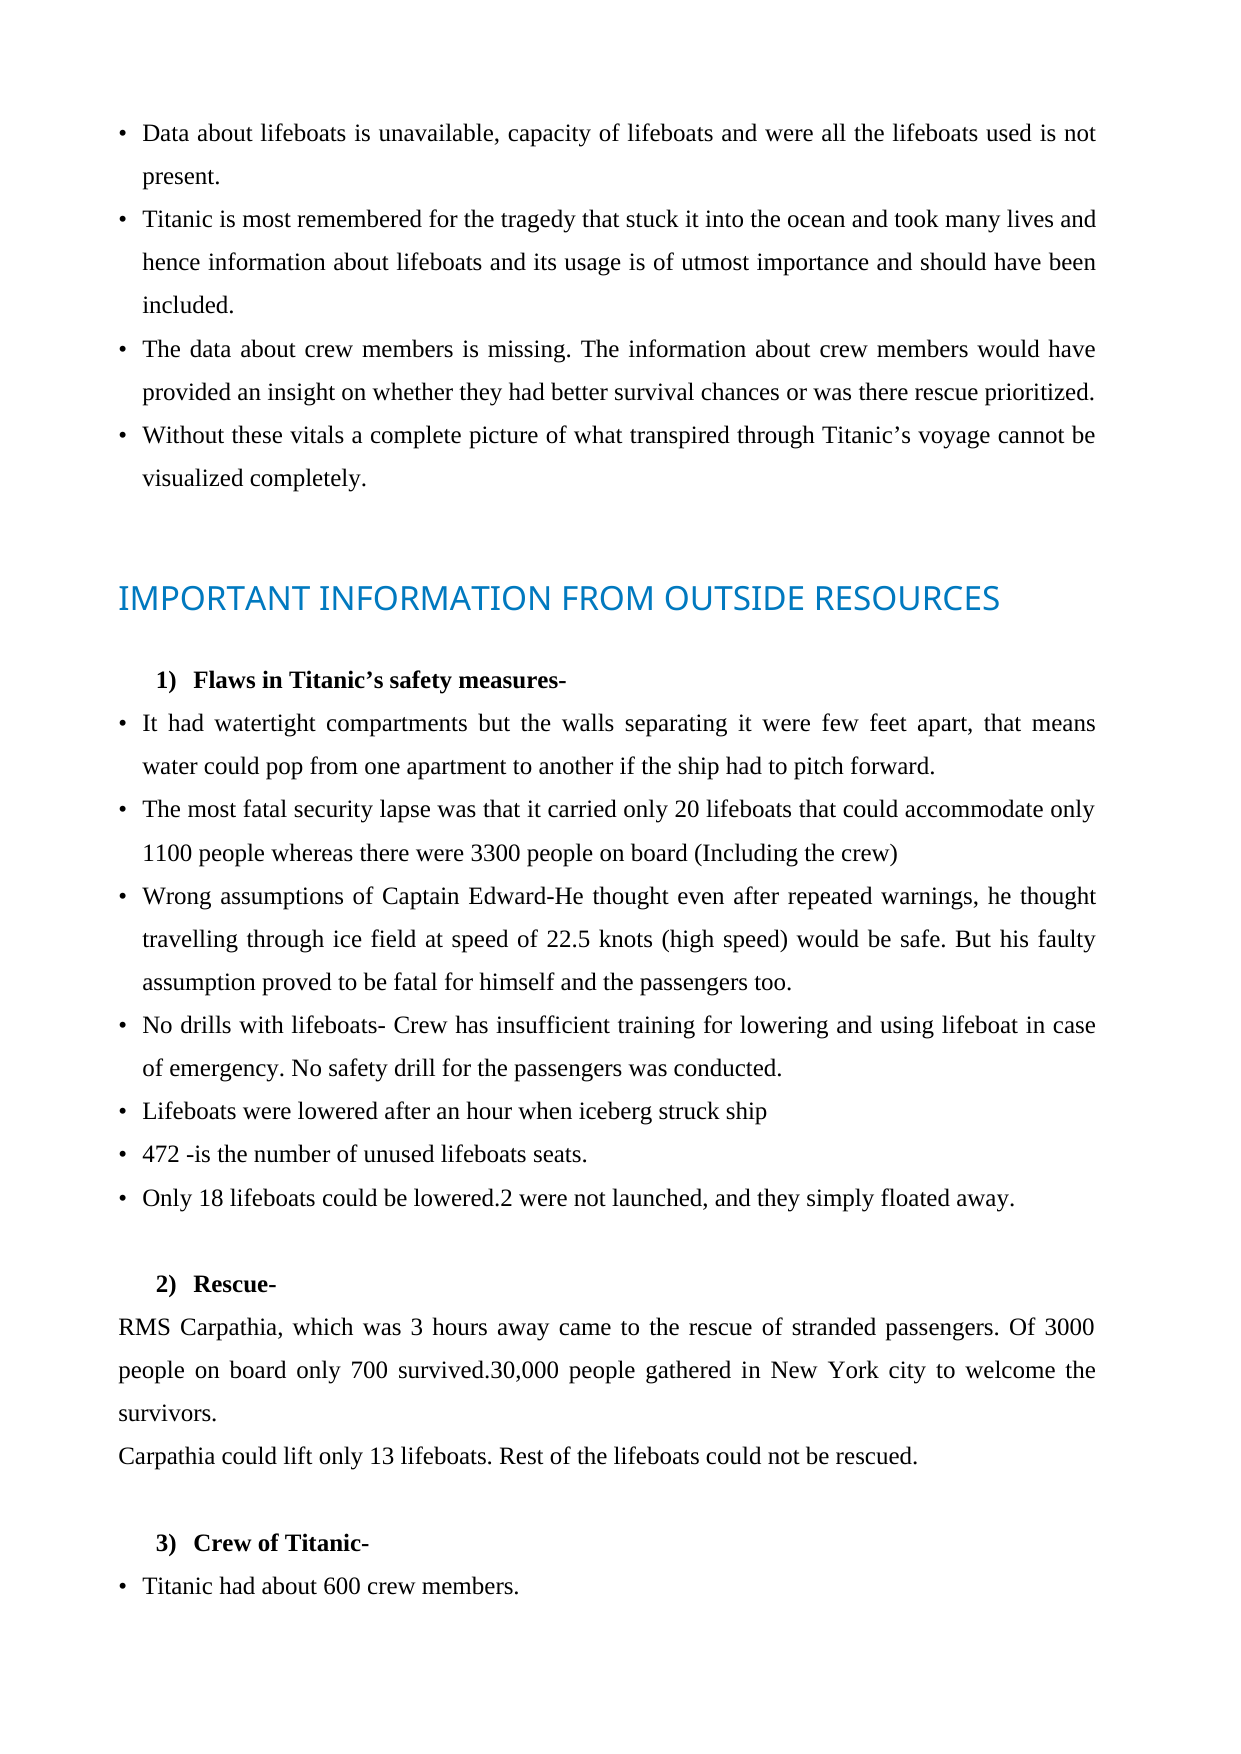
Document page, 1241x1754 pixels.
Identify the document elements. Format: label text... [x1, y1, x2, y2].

list No drills with lifeboats- Crew has insufficient training for lowering and using lifeboat in case of emergency. No safety drill for the passengers was conducted. [118, 1010, 1097, 1082]
list Only 18 lifeboats could be lowered.2 were not launched, and they simply floated away. [118, 1183, 1097, 1211]
list Wrong assumptions of Captain Edward-He thought even after repeated warnings, he thought travelling through ice field at speed of 22.5 knots (high speed) would be safe. But his faulty assumption proved to be fatal for himself and the passengers too. [118, 881, 1097, 996]
list Rescue- [156, 1269, 1097, 1298]
text Carpathia could lift only 13 lifeboats. Rest of the lifeboats could not be rescued. [118, 1441, 1097, 1470]
list Crew of Titanic- [156, 1528, 1097, 1556]
text RMS Carpathia, which was 3 hours away came to the rescue of stranded passengers. Of 3000 people on board only 700 survived.30,000 people gathered in New York city to welcome the survivors. [118, 1312, 1097, 1427]
list The most fatal security lapse was that it carried only 20 lifeboats that could accommodate only 1100 people whereas there were 3300 people on board (Including the crew) [118, 794, 1097, 866]
list Without these vitals a complete picture of what transpired through Titanic’s voyage cannot be visualized completely. [118, 420, 1097, 492]
list It had watertight compartments but the walls separating it were few feet apart, that means water could pop from one apartment to another if the ship had to pitch forward. [118, 708, 1097, 780]
list Titanic had about 600 crew members. [118, 1571, 1097, 1599]
subtitle IMPORTANT INFORMATION FROM OUTSIDE RESOURCES [118, 574, 1097, 665]
list Data about lifeboats is unavailable, capacity of lifeboats and were all the lifeboats used is not present. [118, 118, 1097, 190]
list The data about crew members is missing. The information about crew members would have provided an insight on whether they had better survival chances or was there rescue prioritized. [118, 334, 1097, 406]
list Flaws in Titanic’s safety measures- [156, 665, 1097, 694]
list Lifeboats were lowered after an hour when iceberg struck ship [118, 1096, 1097, 1125]
list Titanic is most remembered for the tragedy that stuck it into the ocean and took many lives and hence information about lifeboats and its usage is of utmost importance and should have been included. [118, 204, 1097, 319]
list 472 -is the number of unused lifeboats seats. [118, 1139, 1097, 1168]
